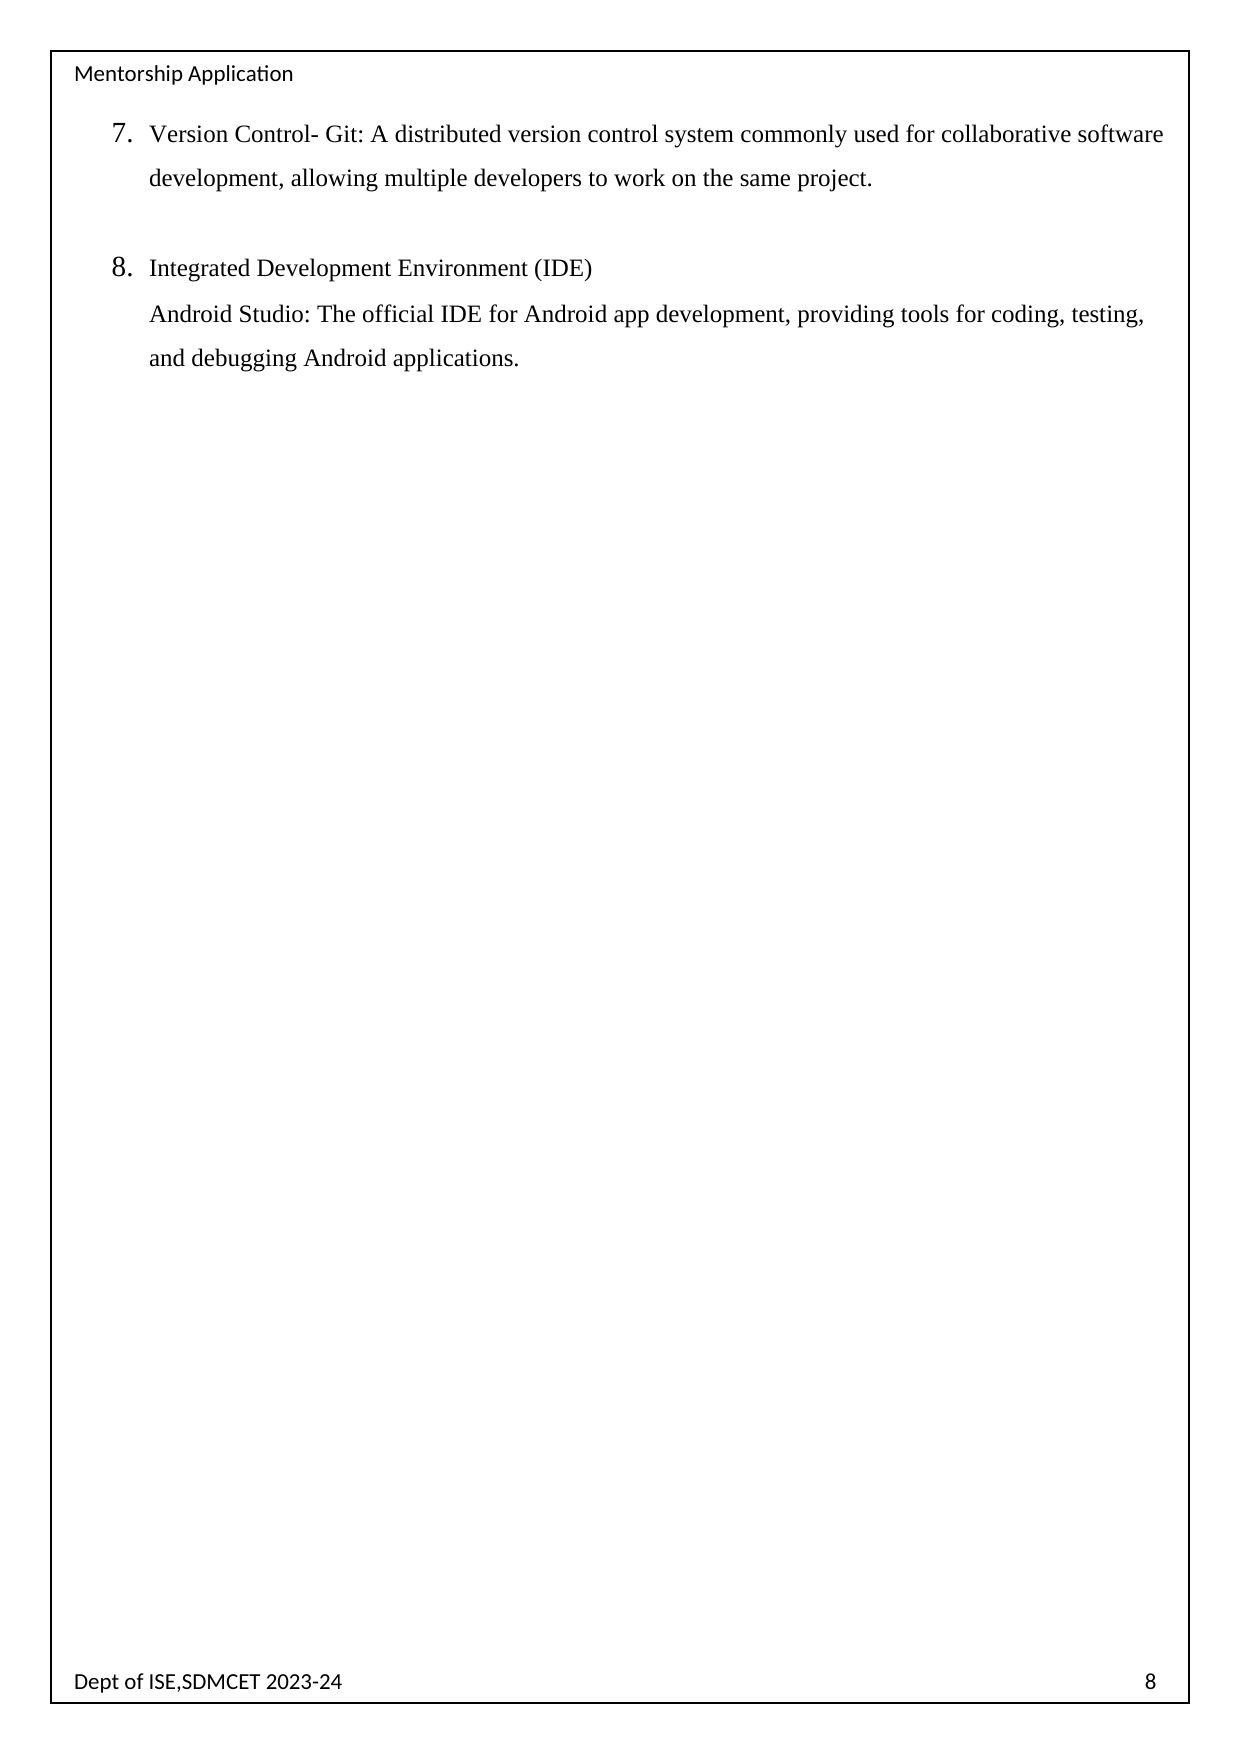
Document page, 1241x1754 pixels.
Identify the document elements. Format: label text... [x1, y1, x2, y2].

text Android Studio: The official IDE for Android app development, providing tools for coding, testing, and debugging Android applications. [149, 299, 1181, 371]
list Version Control- Git: A distributed version control system commonly used for collaborative software development, allowing multiple developers to work on the same project. [111, 115, 1181, 192]
list Integrated Development Environment (IDE) [111, 249, 1181, 283]
